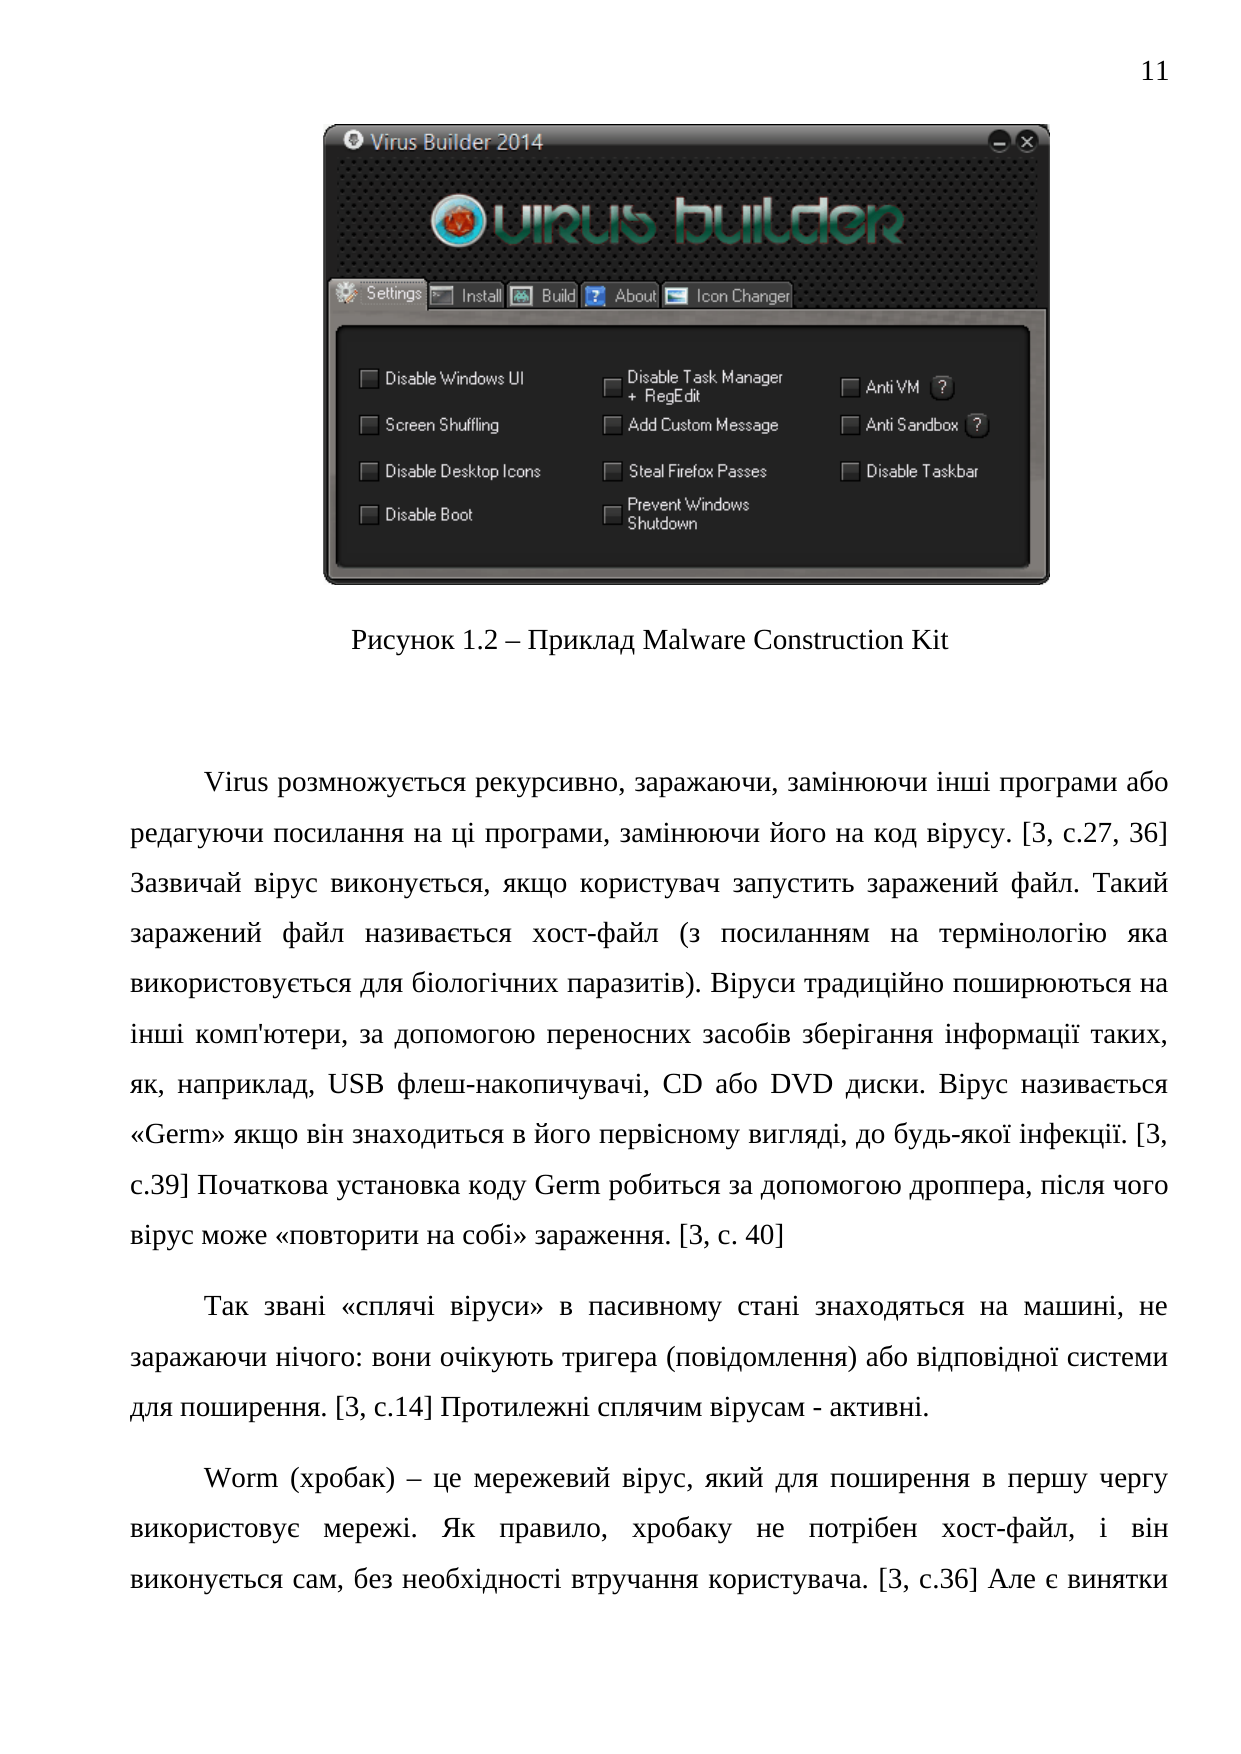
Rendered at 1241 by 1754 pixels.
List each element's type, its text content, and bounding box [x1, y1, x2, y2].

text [130, 1460, 1169, 1594]
text Virus розмножується рекурсивно, заражаючи, замінюючи інші програми або редагуючи посилання на ці програми, замінюючи його на код вірусу. [3, с.27, 36] Зазвичай вірус виконується, якщо користувач запустить заражений файл. Такий заражений файл називається хост-файл (з посиланням на термінологію яка використовується для біологічних паразитів). Віруси традиційно поширюються на інші комп'ютери, за допомогою переносних засобів зберігання інформації таких, як, наприклад, USB флеш-накопичувачі, CD або DVD диски. Вірус називається «Germ» якщо він знаходиться в його первісному вигляді, до будь-якої інфекції. [3, с.39] Початкова установка коду Germ робиться за допомогою дроппера, після чого вірус може «повторити на собі» зараження. [3, с. 40] [130, 764, 1169, 1251]
text Рисунок 1.2 – Приклад Malware Construction Kit [130, 622, 1169, 656]
text Так звані «сплячі віруси» в пасивному стані знаходяться на машині, не заражаючи нічого: вони очікують тригера (повідомлення) або відповідної системи для поширення. [3, с.14] Протилежні сплячим вірусам - активні. [130, 1288, 1169, 1422]
